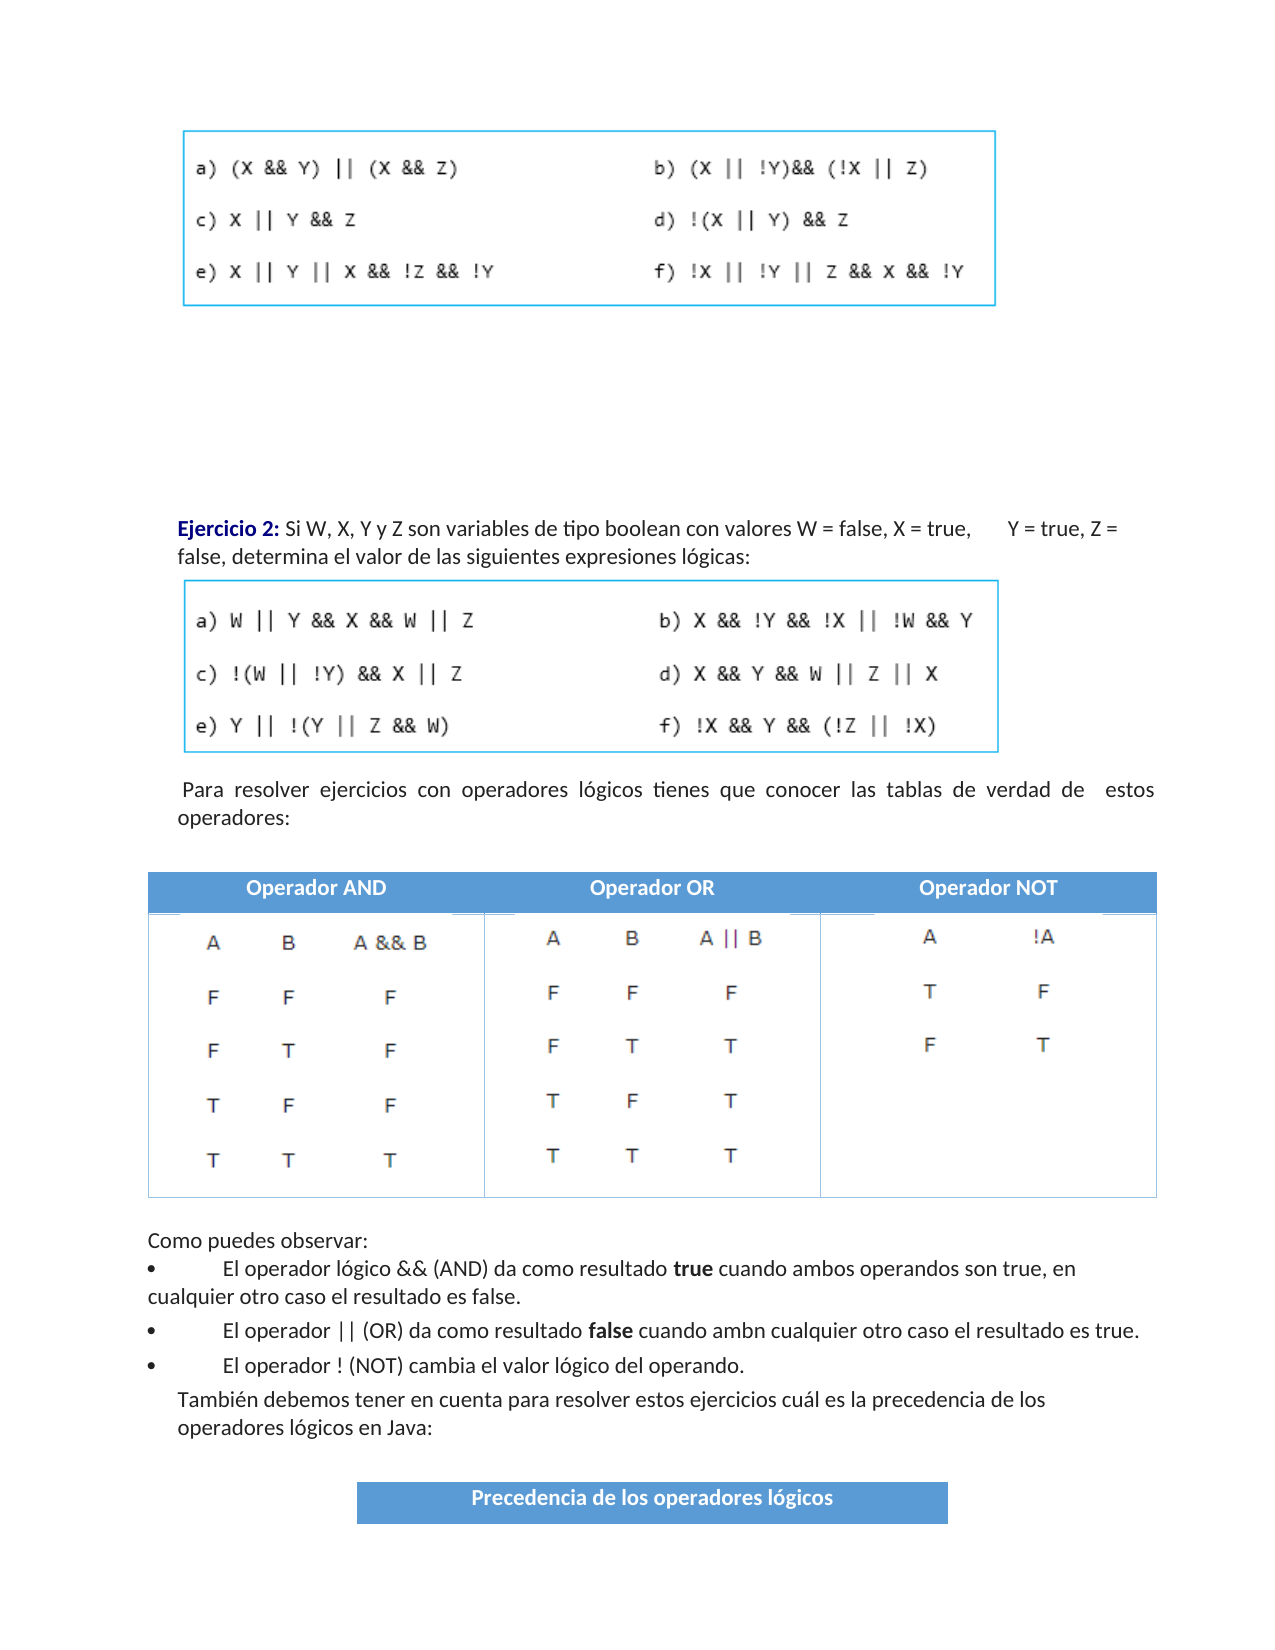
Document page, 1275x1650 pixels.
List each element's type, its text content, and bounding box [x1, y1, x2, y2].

text Para resolver ejercicios con operadores lógicos tienes que conocer las tablas de verdad de estos operadores: [177, 775, 1157, 831]
list El operador lógico && (AND) da como resultado true cuando ambos operandos son true, en cualquier otro caso el resultado es false. [148, 1254, 1157, 1310]
picture [177, 118, 1004, 319]
table_header Operador NOT [821, 873, 1156, 913]
table_header Operador OR [485, 873, 820, 913]
list También debemos tener en cuenta para resolver estos ejercicios cuál es la precedencia de los operadores lógicos en Java: [433, 1385, 1157, 1441]
picture [180, 914, 453, 1185]
list Ejercicio 2: Si W, X, Y y Z son variables de tipo boolean con valores W = false, X = true, Y = true, Z = false, determina el valor de las siguientes expresiones lógicas: [751, 514, 1157, 570]
list El operador || (OR) da como resultado false cuando ambn cualquier otro caso el resultado es true. [148, 1317, 1157, 1345]
table_cell [149, 915, 484, 1197]
list El operador ! (NOT) cambia el valor lógico del operando. [148, 1351, 1157, 1379]
picture [514, 914, 790, 1185]
table_header Operador AND [149, 873, 484, 913]
table_cell [821, 915, 1156, 1197]
table_header Precedencia de los operadores lógicos [358, 1483, 947, 1523]
picture [874, 914, 1103, 1093]
table_cell [485, 915, 820, 1197]
picture [177, 570, 1009, 763]
text Como puedes observar: [148, 1226, 1157, 1254]
